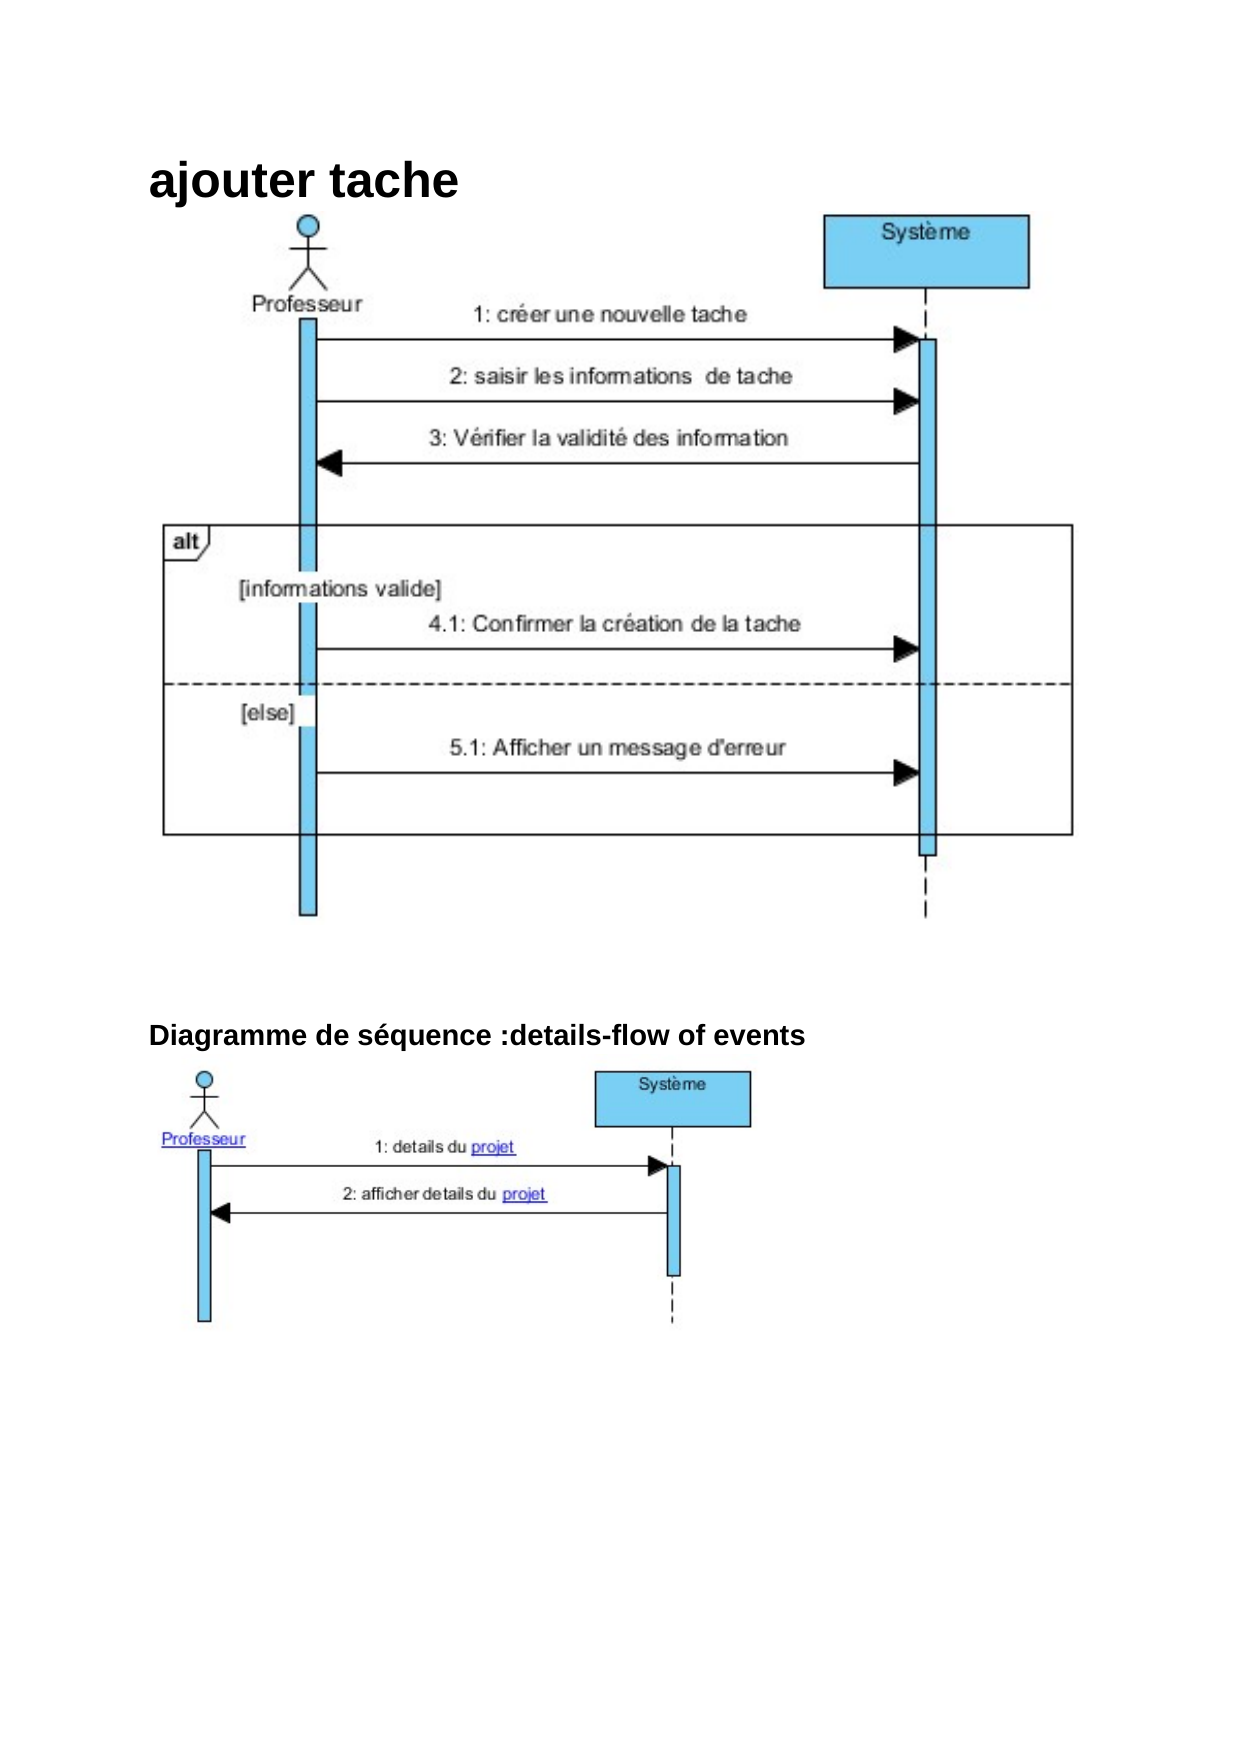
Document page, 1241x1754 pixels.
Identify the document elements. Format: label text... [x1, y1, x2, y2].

picture [159, 211, 1079, 925]
picture [157, 1054, 836, 1393]
subtitle ajouter tache [148, 150, 1089, 208]
text Diagramme de séquence :details-flow of events [148, 1018, 1089, 1052]
